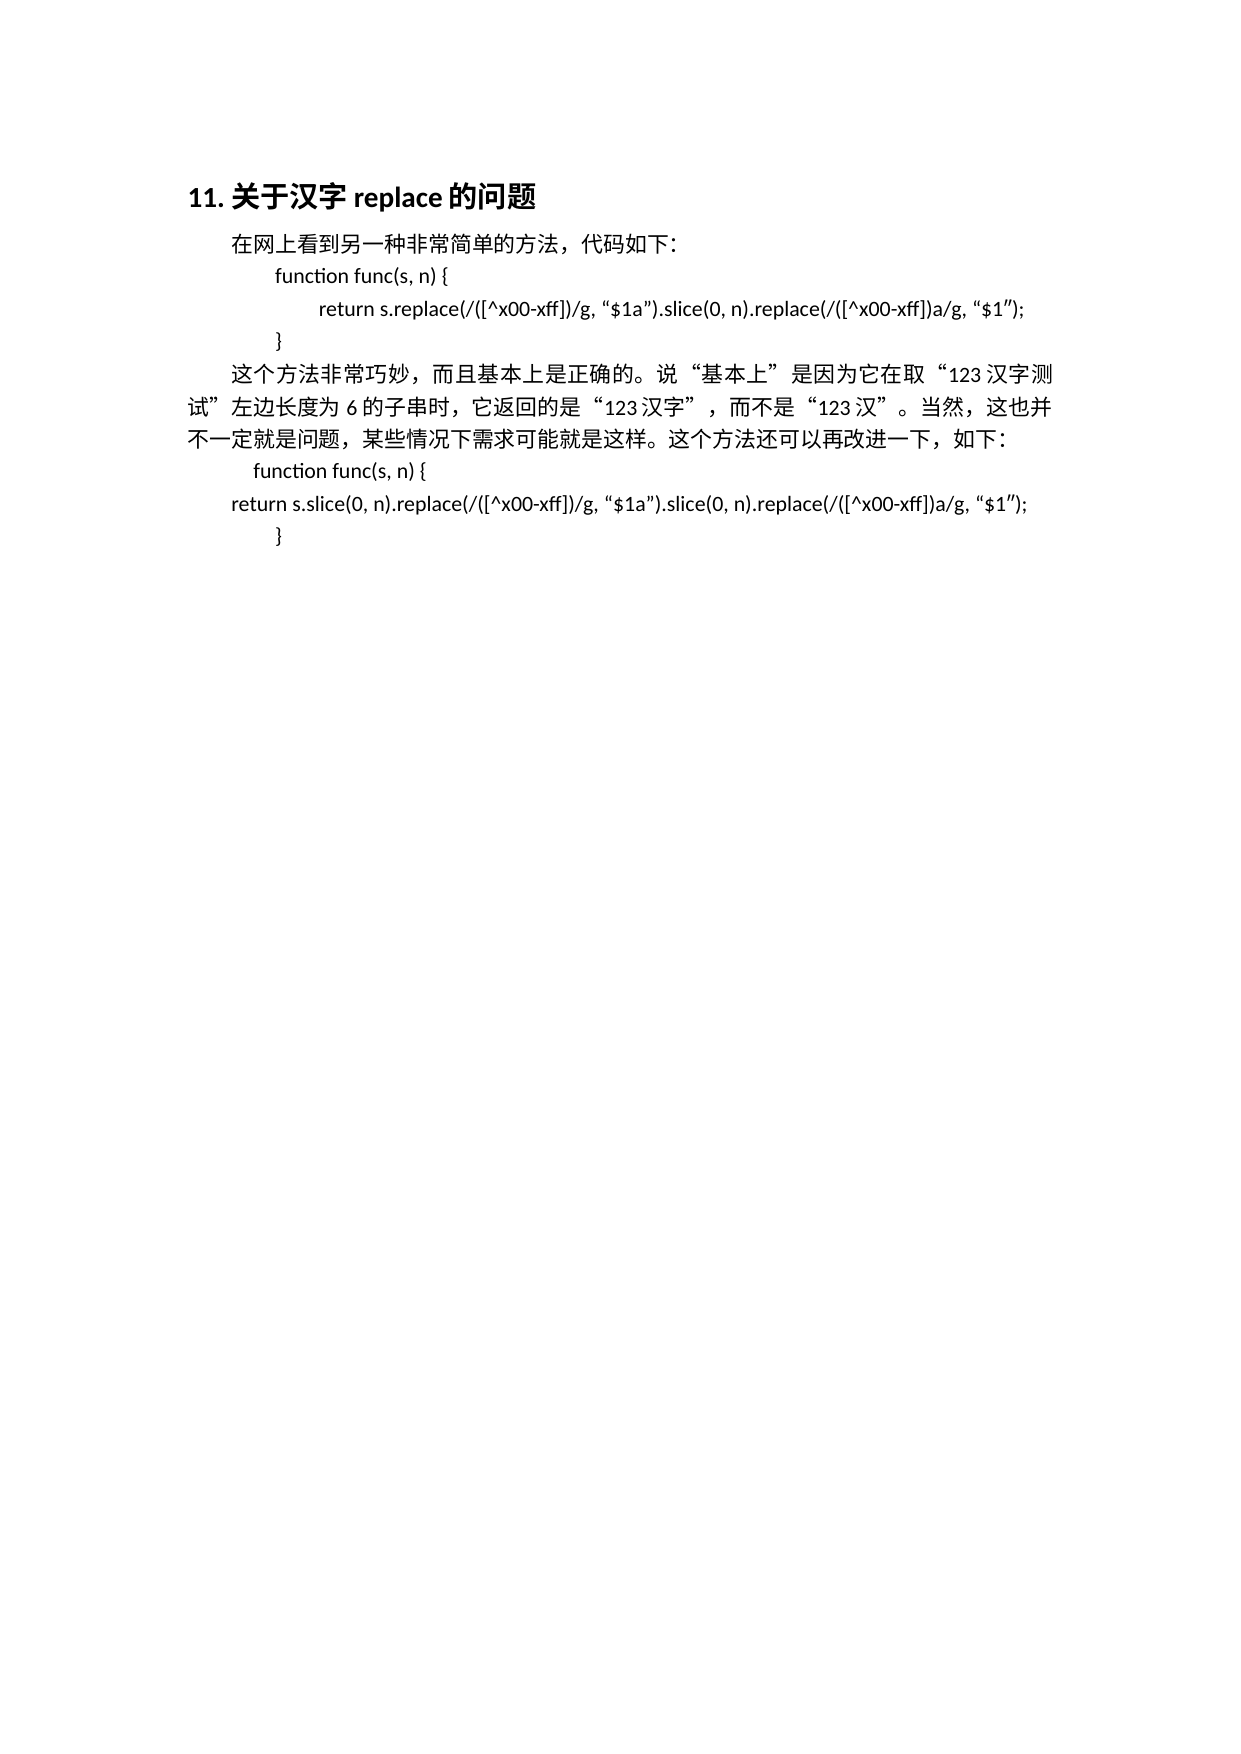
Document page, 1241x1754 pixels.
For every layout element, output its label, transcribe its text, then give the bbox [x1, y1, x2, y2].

text 在网上看到另一种非常简单的方法，代码如下： [187, 227, 1053, 259]
text return s.slice(0, n).replace(/([^x00-xff])/g, “$1a”).slice(0, n).replace(/([^x00-xff])a/g, “$1″); [187, 487, 1053, 519]
text function func(s, n) { [187, 454, 1053, 487]
text return s.replace(/([^x00-xff])/g, “$1a”).slice(0, n).replace(/([^x00-xff])a/g, “$1″); [187, 292, 1053, 324]
text function func(s, n) { [187, 259, 1053, 292]
subtitle 关于汉字replace的问题 [187, 162, 1053, 227]
text 这个方法非常巧妙，而且基本上是正确的。说“基本上”是因为它在取“123汉字测试”左边长度为 6 的子串时，它返回的是“123汉字”，而不是“123汉”。当然，这也并不一定就是问题，某些情况下需求可能就是这样。这个方法还可以再改进一下，如下： [187, 357, 1053, 454]
text } [187, 519, 1053, 552]
text } [187, 324, 1053, 357]
